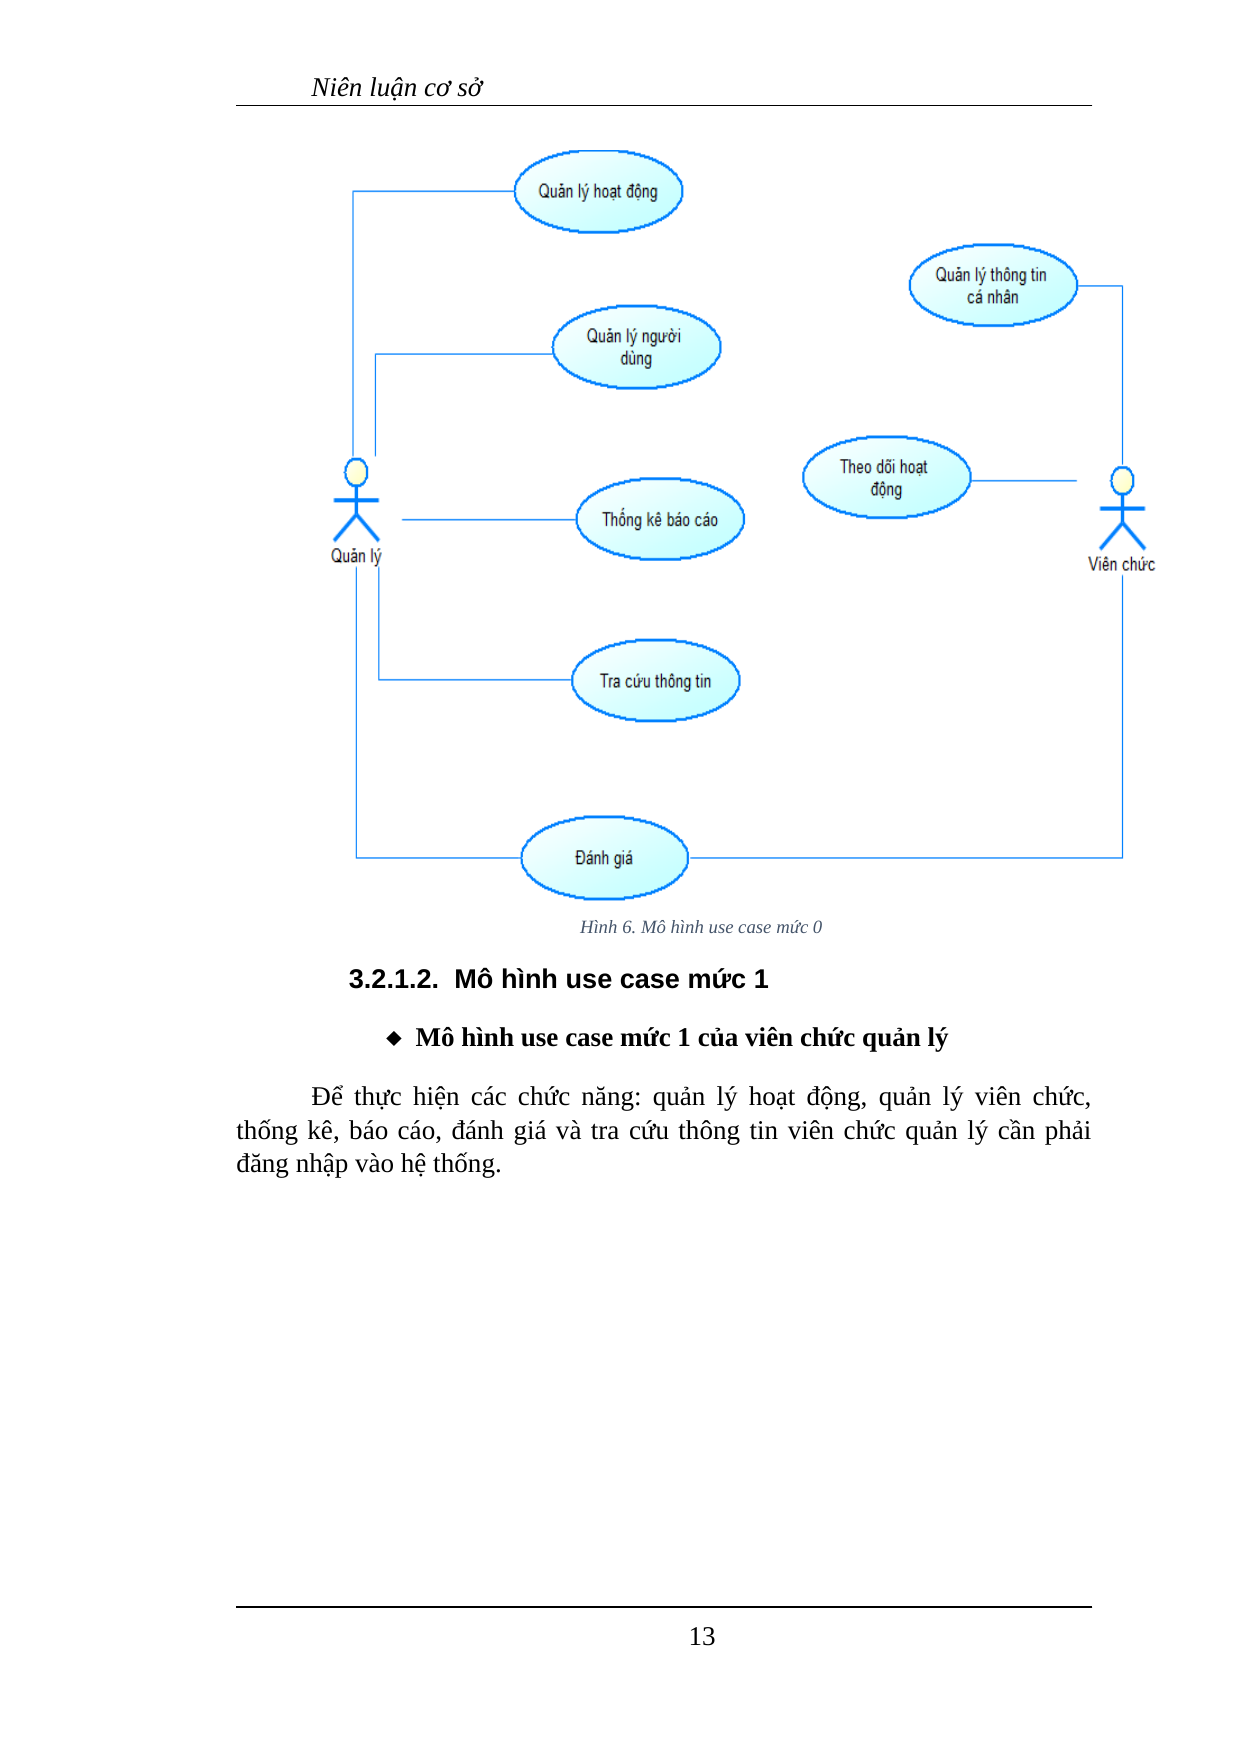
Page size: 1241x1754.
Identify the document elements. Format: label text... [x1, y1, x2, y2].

picture [311, 150, 1168, 902]
text Để thực hiện các chức năng: quản lý hoạt động, quản lý viên chức, thống kê, báo cáo, đánh giá và tra cứu thông tin viên chức quản lý cần phải đăng nhập vào hệ thống. [236, 1080, 1092, 1178]
subtitle Mô hình use case mức 1 của viên chức quản lý [236, 1021, 1092, 1053]
subtitle Mô hình use case mức 1 [236, 963, 1092, 994]
